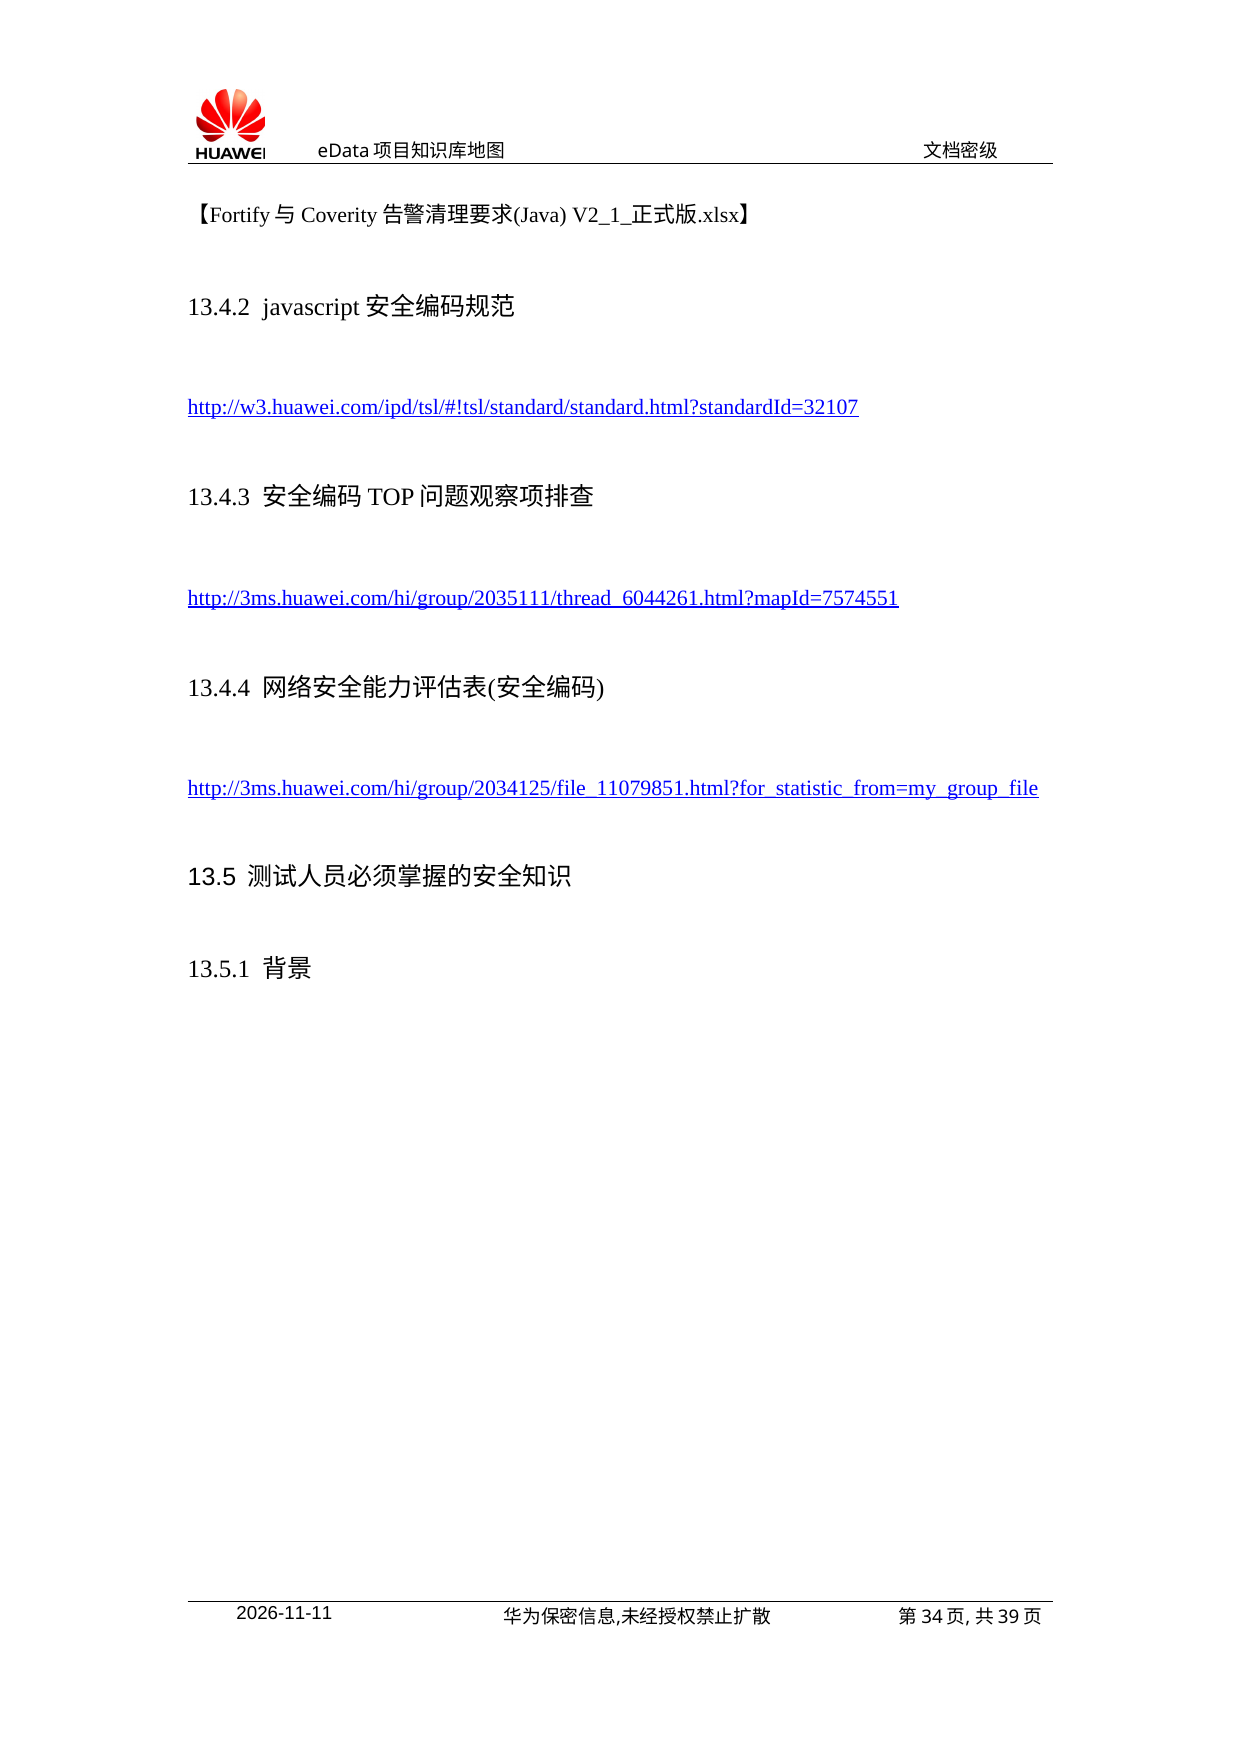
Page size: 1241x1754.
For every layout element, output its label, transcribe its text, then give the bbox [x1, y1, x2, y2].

subtitle javascript安全编码规范 [187, 272, 1053, 337]
text http://3ms.huawei.com/hi/group/2035111/thread_6044261.html?mapId=7574551 [187, 581, 1053, 613]
subtitle 背景 [187, 934, 1053, 999]
text 【Fortify与Coverity告警清理要求(Java) V2_1_正式版.xlsx】 [187, 196, 1053, 229]
text http://w3.huawei.com/ipd/tsl/#!tsl/standard/standard.html?standardId=32107 [187, 390, 1053, 423]
subtitle 网络安全能力评估表(安全编码) [187, 653, 1053, 718]
subtitle 安全编码TOP问题观察项排查 [187, 462, 1053, 527]
text http://3ms.huawei.com/hi/group/2034125/file_11079851.html?for_statistic_from=my_group_file [187, 772, 1053, 804]
subtitle 测试人员必须掌握的安全知识 [187, 842, 1053, 907]
picture [196, 89, 265, 159]
